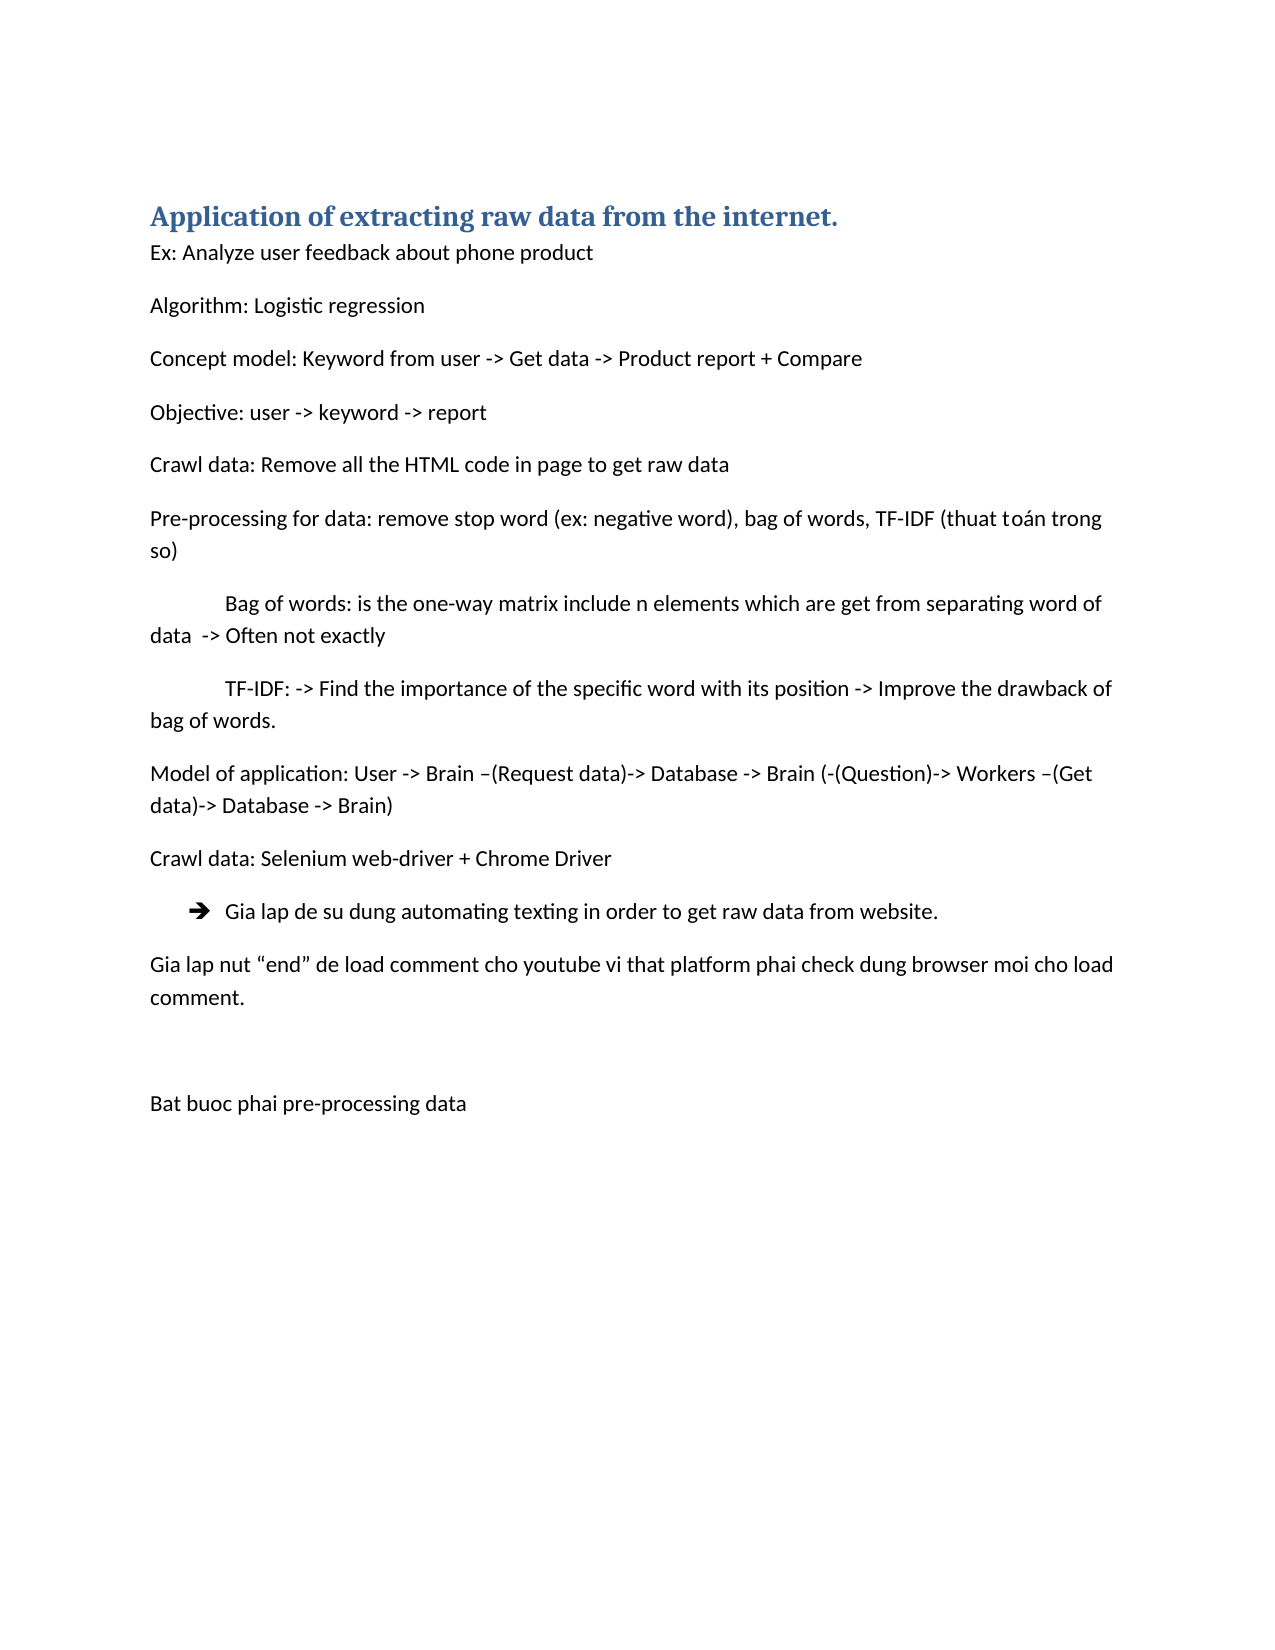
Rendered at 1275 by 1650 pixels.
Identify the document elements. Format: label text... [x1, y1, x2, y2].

text Objective: user -> keyword -> report [150, 398, 1125, 426]
text Gia lap nut “end” de load comment cho youtube vi that platform phai check dung browser moi cho load comment. [150, 951, 1125, 1011]
text Ex: Analyze user feedback about phone product [150, 238, 1125, 267]
list Gia lap de su dung automating texting in order to get raw data from website. [187, 897, 1125, 926]
text Crawl data: Remove all the HTML code in page to get raw data [150, 451, 1125, 479]
text Model of application: User -> Brain –(Request data)-> Database -> Brain (-(Question)-> Workers –(Get data)-> Database -> Brain) [150, 759, 1125, 819]
text Bat buoc phai pre-processing data [150, 1089, 1125, 1117]
text TF-IDF: -> Find the importance of the specific word with its position -> Improve the drawback of bag of words. [150, 674, 1125, 734]
text Concept model: Keyword from user -> Get data -> Product report + Compare [150, 344, 1125, 373]
text Pre-processing for data: remove stop word (ex: negative word), bag of words, TF-IDF (thuat toán trong so) [150, 504, 1125, 564]
text Algorithm: Logistic regression [150, 292, 1125, 319]
text Bag of words: is the one-way matrix include n elements which are get from separating word of data -> Often not exactly [150, 589, 1125, 649]
text Crawl data: Selenium web-driver + Chrome Driver [150, 844, 1125, 872]
subtitle Application of extracting raw data from the internet. [150, 200, 1125, 233]
